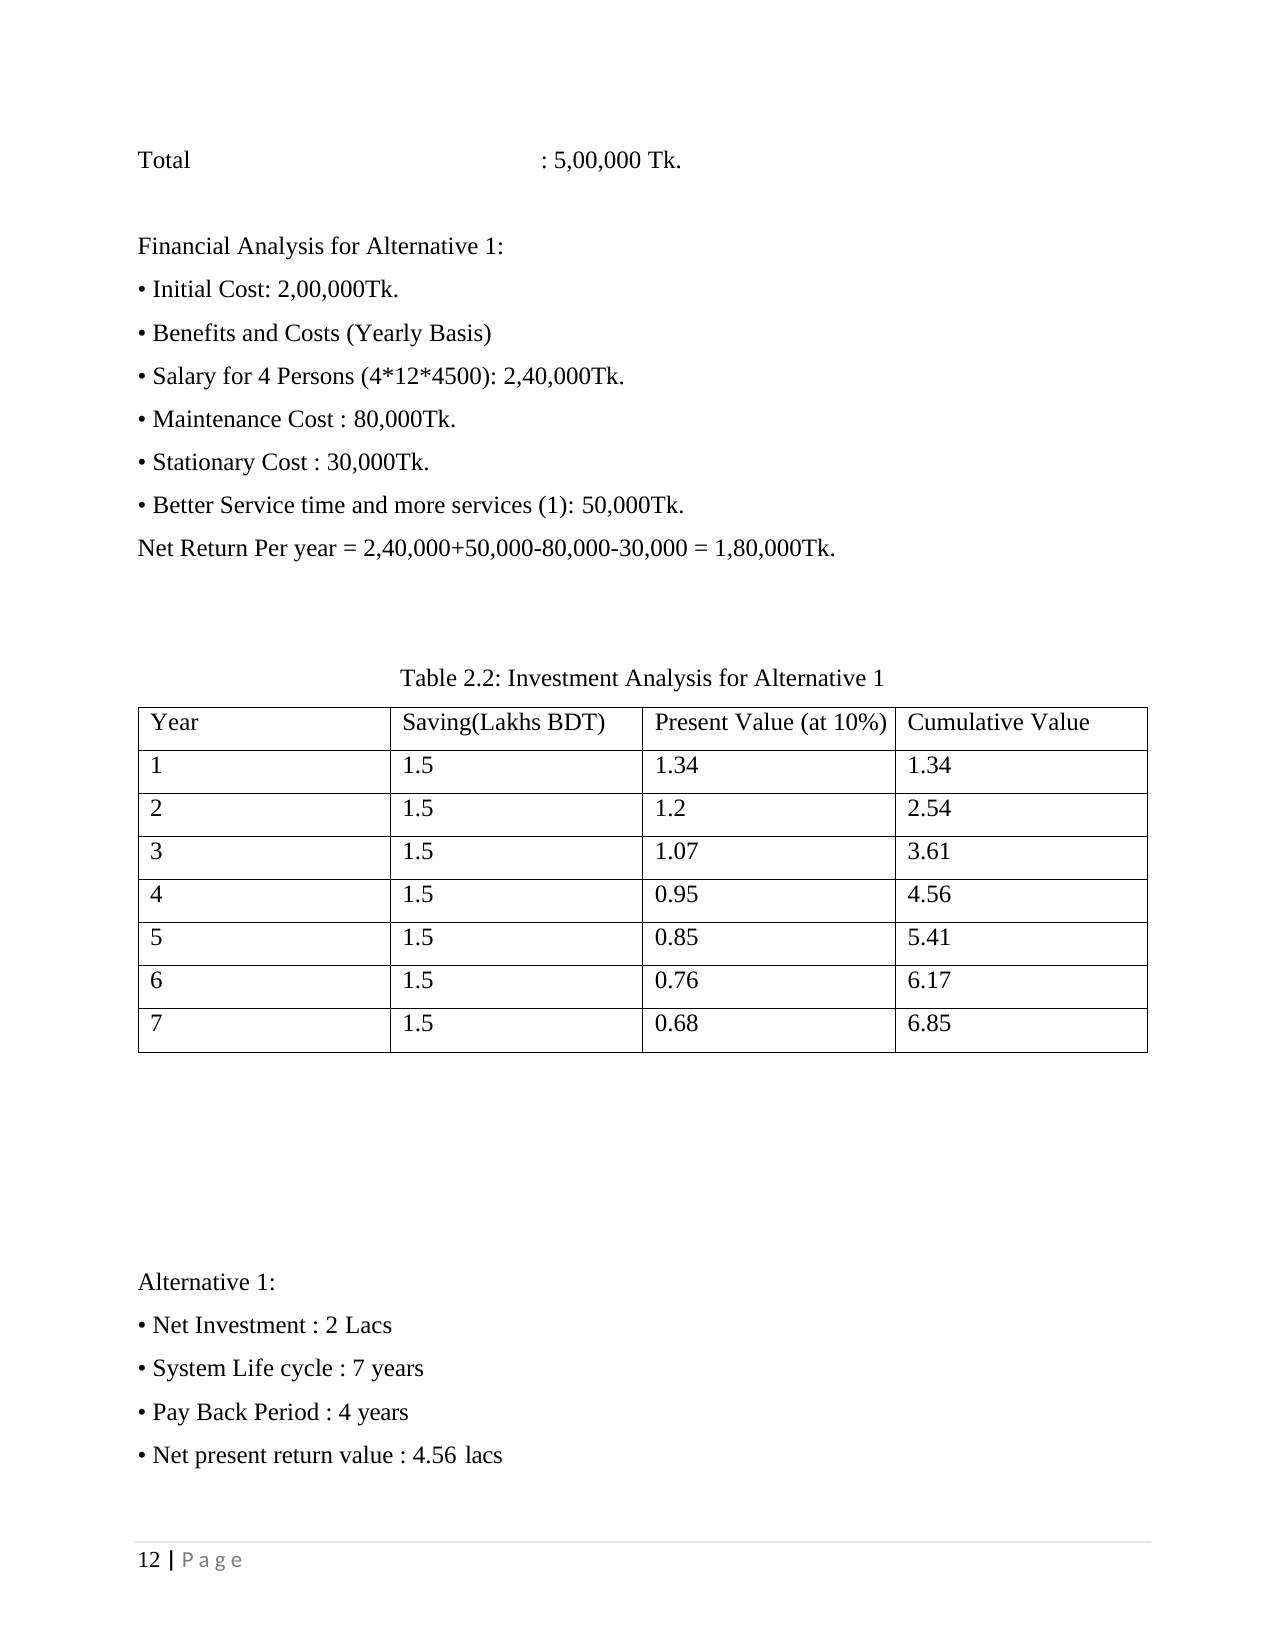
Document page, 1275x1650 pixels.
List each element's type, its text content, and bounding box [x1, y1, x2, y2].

table_header Cumulative Value [896, 708, 1147, 750]
table_cell 3.61 [896, 837, 1147, 879]
table_header Saving(Lakhs BDT) [391, 708, 642, 750]
table_cell 5 [139, 923, 390, 965]
table_cell 5.41 [896, 923, 1147, 965]
text Net Return Per year = 2,40,000+50,000-80,000-30,000 = 1,80,000Tk. [137, 533, 1173, 562]
table_cell 1.2 [643, 794, 895, 836]
text Total : 5,00,000 Tk. [137, 145, 1173, 174]
table_header Year [139, 708, 390, 750]
table_cell 1.5 [391, 1009, 642, 1052]
table_cell 1.34 [896, 751, 1147, 793]
list Benefits and Costs (Yearly Basis) [137, 318, 1173, 347]
list Stationary Cost : 30,000Tk. [137, 447, 1173, 476]
list Salary for 4 Persons (4*12*4500): 2,40,000Tk. [137, 361, 1173, 389]
table_cell 2 [139, 794, 390, 836]
text Table 2.2: Investment Analysis for Alternative 1 [180, 663, 1105, 692]
table_cell 6.85 [896, 1009, 1147, 1052]
text Financial Analysis for Alternative 1: [137, 231, 1173, 260]
table_cell 0.95 [643, 880, 895, 922]
table_cell 6.17 [896, 966, 1147, 1008]
table_cell 0.76 [643, 966, 895, 1008]
table_cell 1.5 [391, 923, 642, 965]
list Net Investment : 2 Lacs [137, 1311, 1173, 1339]
list Maintenance Cost : 80,000Tk. [137, 404, 1173, 433]
table_cell 1.07 [643, 837, 895, 879]
table_cell 1.5 [391, 966, 642, 1008]
text Alternative 1: [137, 1267, 1173, 1296]
table_cell 1.5 [391, 837, 642, 879]
list Net present return value : 4.56 lacs [137, 1440, 1173, 1469]
list System Life cycle : 7 years [137, 1353, 1173, 1382]
table_cell 1.5 [391, 751, 642, 793]
table_header Present Value (at 10%) [643, 708, 895, 750]
table_cell 0.68 [643, 1009, 895, 1052]
table_cell 1.34 [643, 751, 895, 793]
table_cell 3 [139, 837, 390, 879]
list Initial Cost: 2,00,000Tk. [137, 274, 1173, 303]
table_cell 4 [139, 880, 390, 922]
list Pay Back Period : 4 years [137, 1397, 1173, 1425]
table_cell 1 [139, 751, 390, 793]
table_cell 7 [139, 1009, 390, 1052]
list Better Service time and more services (1): 50,000Tk. [137, 490, 1173, 519]
table_cell 1.5 [391, 880, 642, 922]
table_cell 4.56 [896, 880, 1147, 922]
table_cell 2.54 [896, 794, 1147, 836]
table_cell 0.85 [643, 923, 895, 965]
table_cell 1.5 [391, 794, 642, 836]
table_cell 6 [139, 966, 390, 1008]
